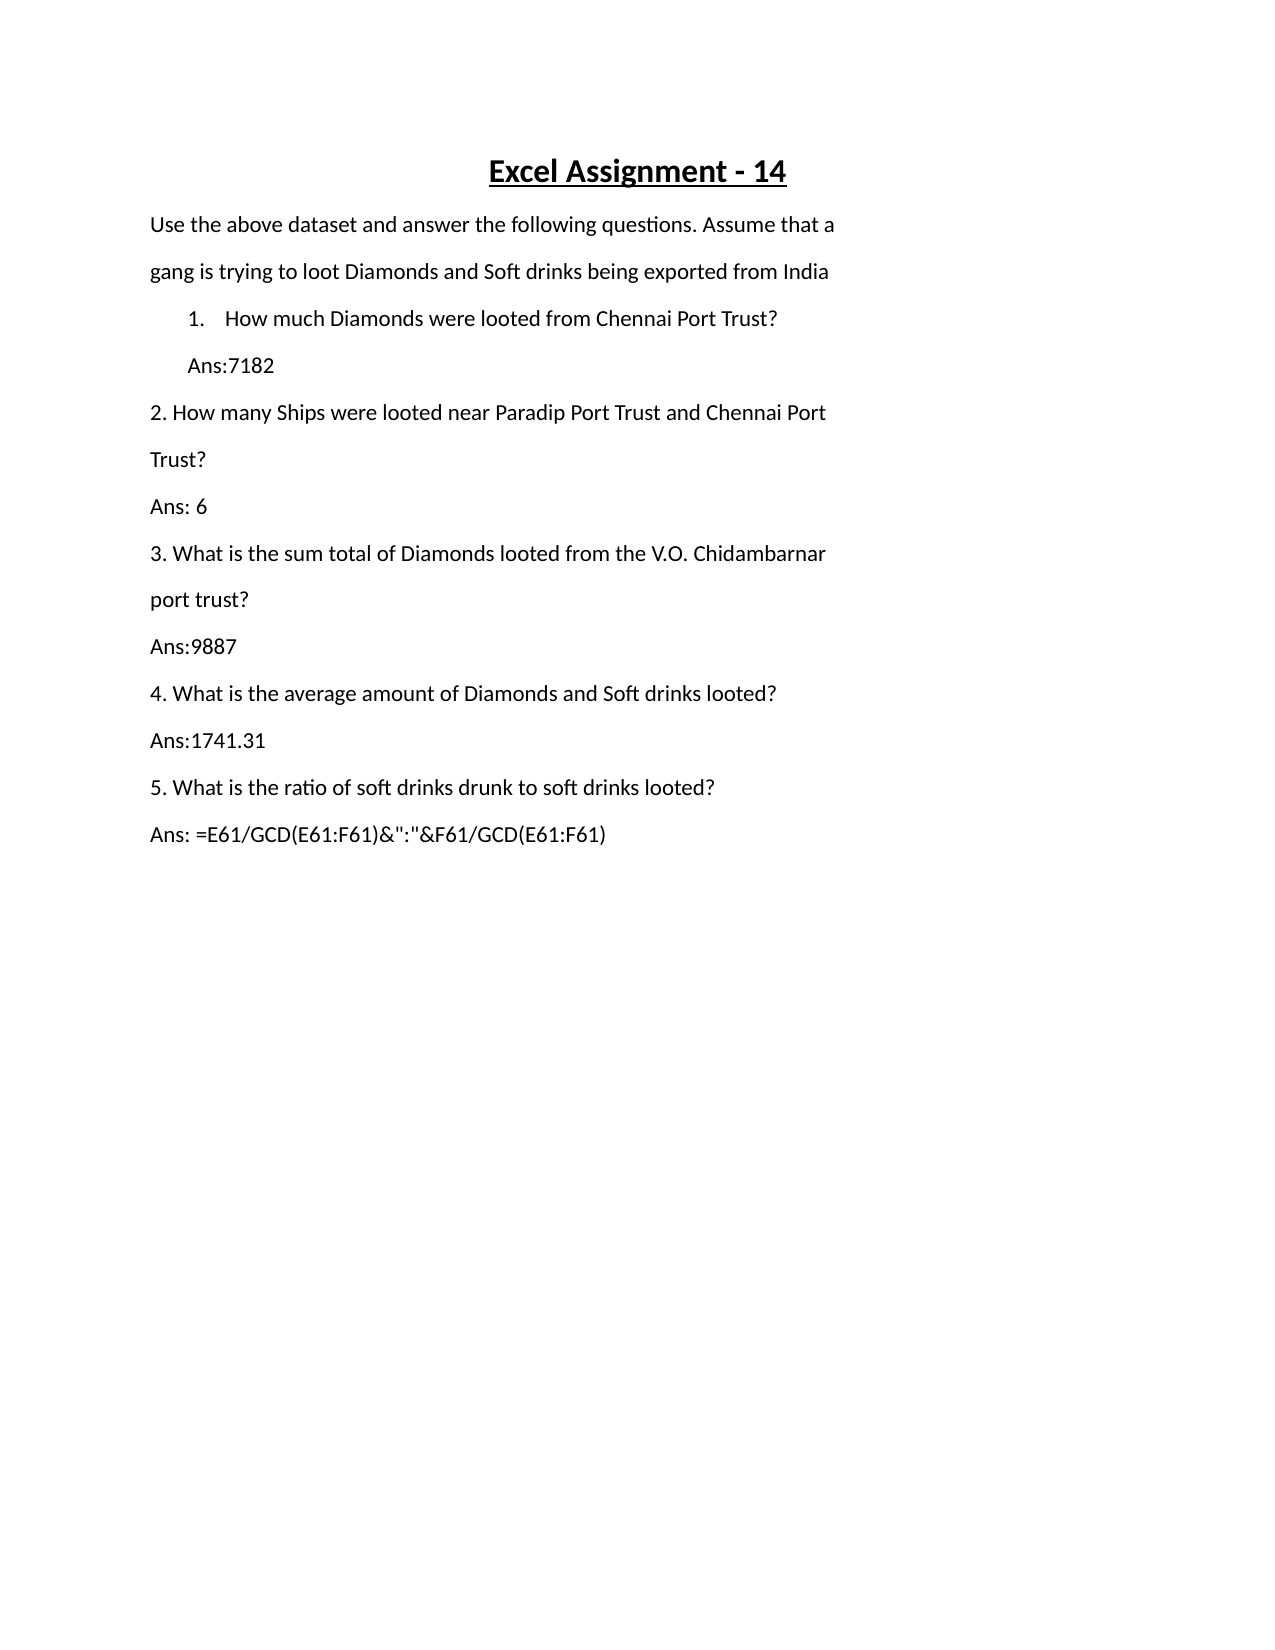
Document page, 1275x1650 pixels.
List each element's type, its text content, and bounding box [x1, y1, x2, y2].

text Ans:1741.31 [150, 726, 1125, 754]
text Ans:9887 [150, 632, 1125, 661]
text Use the above dataset and answer the following questions. Assume that a [150, 211, 1125, 239]
text Ans: 6 [150, 492, 1125, 520]
text port trust? [150, 586, 1125, 614]
text Ans: =E61/GCD(E61:F61)&":"&F61/GCD(E61:F61) [150, 820, 1125, 848]
text 2. How many Ships were looted near Paradip Port Trust and Chennai Port [150, 398, 1125, 426]
text 3. What is the sum total of Diamonds looted from the V.O. Chidambarnar [150, 539, 1125, 567]
text 5. What is the ratio of soft drinks drunk to soft drinks looted? [150, 773, 1125, 801]
list How much Diamonds were looted from Chennai Port Trust? [187, 304, 1125, 332]
text Trust? [150, 445, 1125, 473]
text Excel Assignment - 14 [150, 150, 1125, 191]
text 4. What is the average amount of Diamonds and Soft drinks looted? [150, 679, 1125, 707]
text gang is trying to loot Diamonds and Soft drinks being exported from India [150, 257, 1125, 286]
text Ans:7182 [187, 351, 1125, 379]
